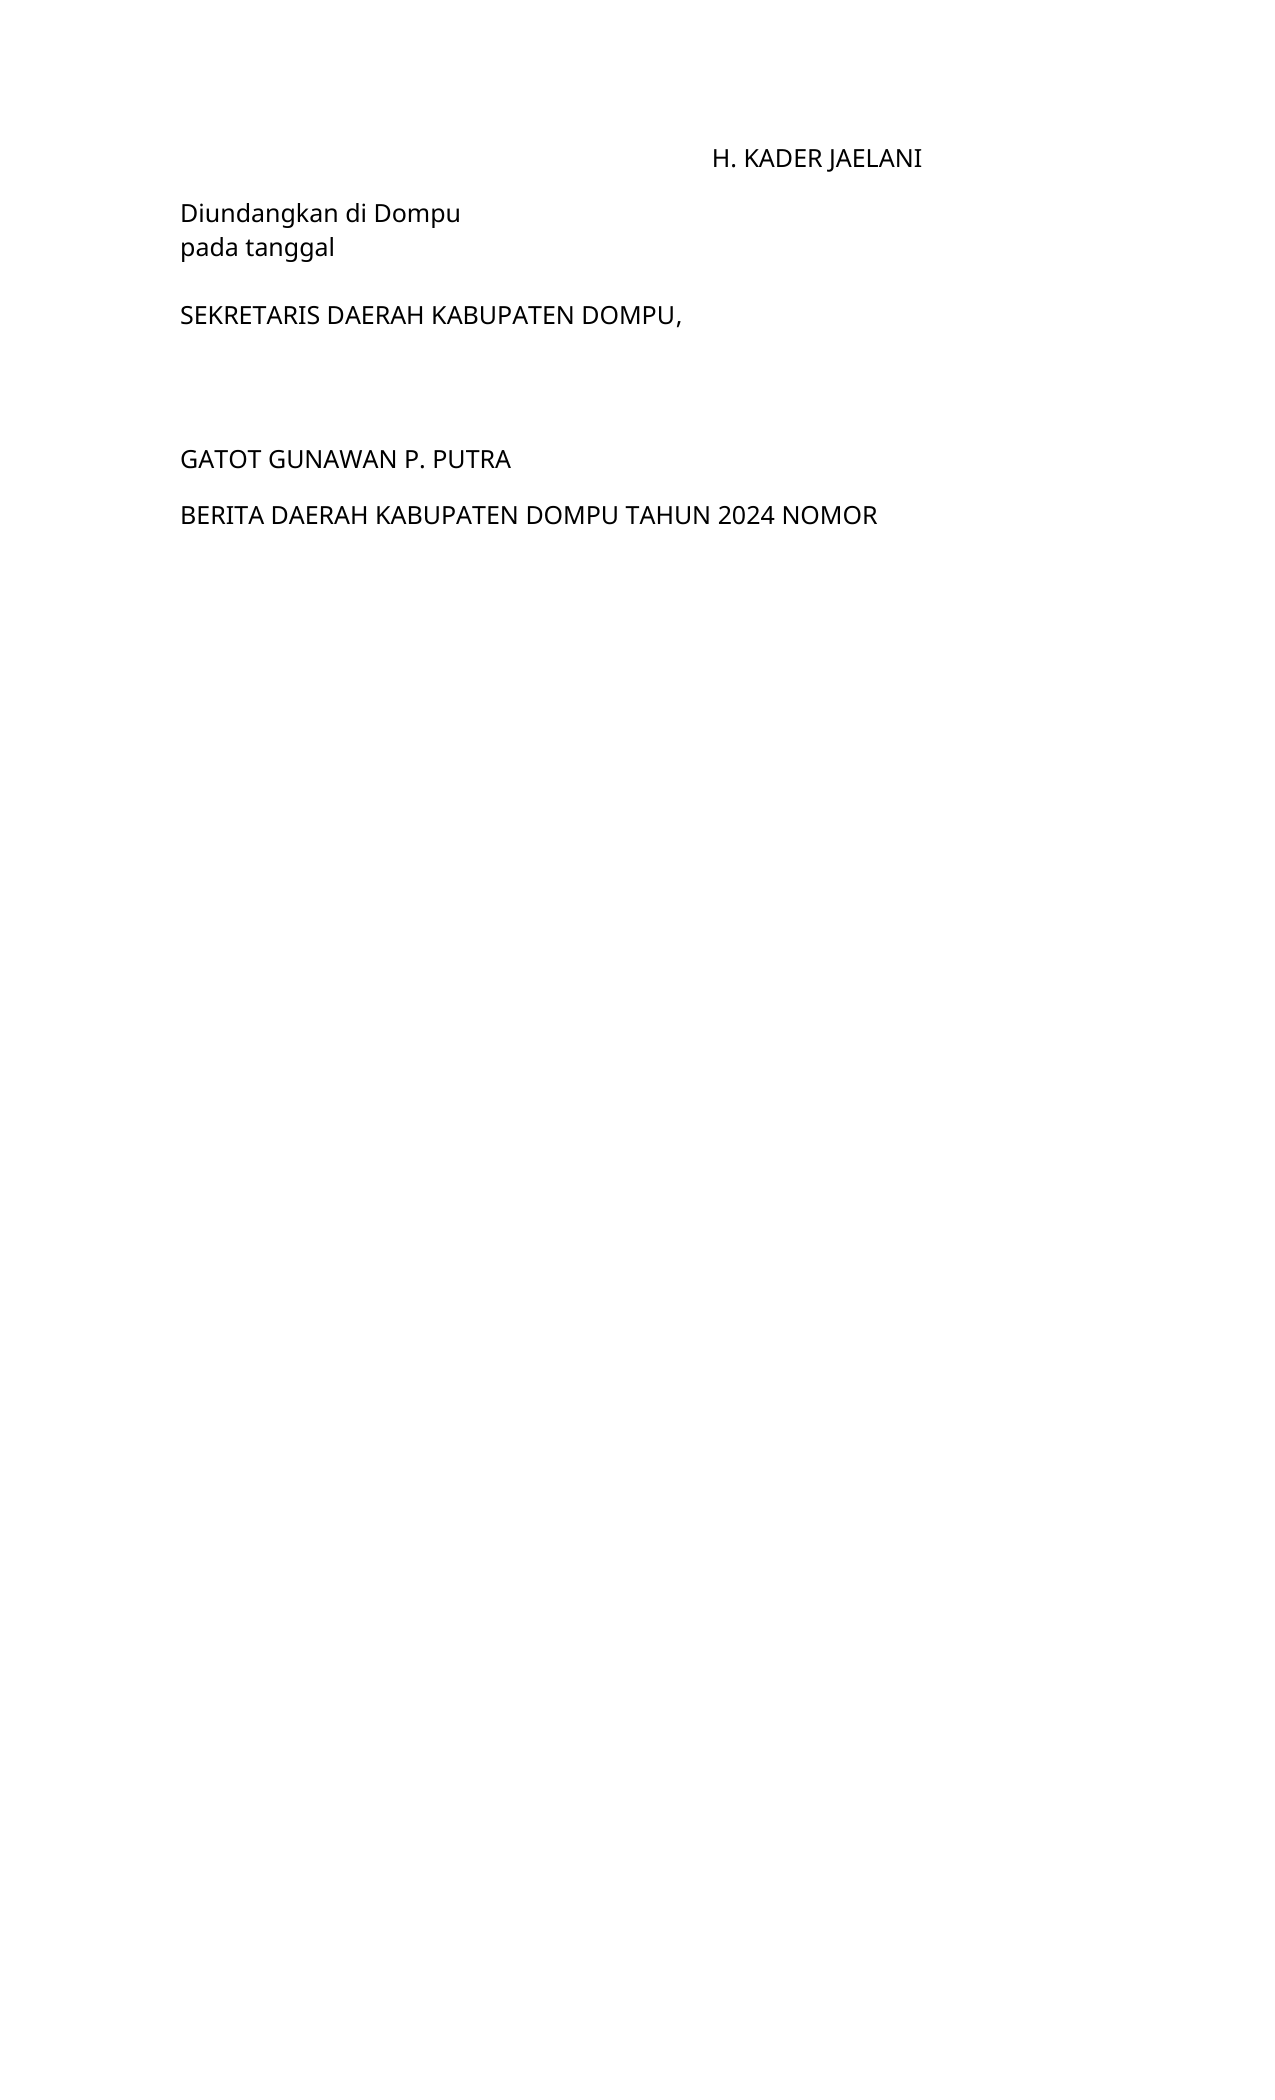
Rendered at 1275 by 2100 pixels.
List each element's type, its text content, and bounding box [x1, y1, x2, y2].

text H. KADER JAELANI [180, 141, 1116, 175]
text BERITA DAERAH KABUPATEN DOMPU TAHUN 2024 NOMOR [180, 496, 1116, 532]
text Diundangkan di Dompu [180, 196, 1116, 229]
text GATOT GUNAWAN P. PUTRA [180, 442, 1116, 476]
text pada tanggal [180, 229, 1116, 264]
text SEKRETARIS DAERAH KABUPATEN DOMPU, [180, 298, 1116, 332]
